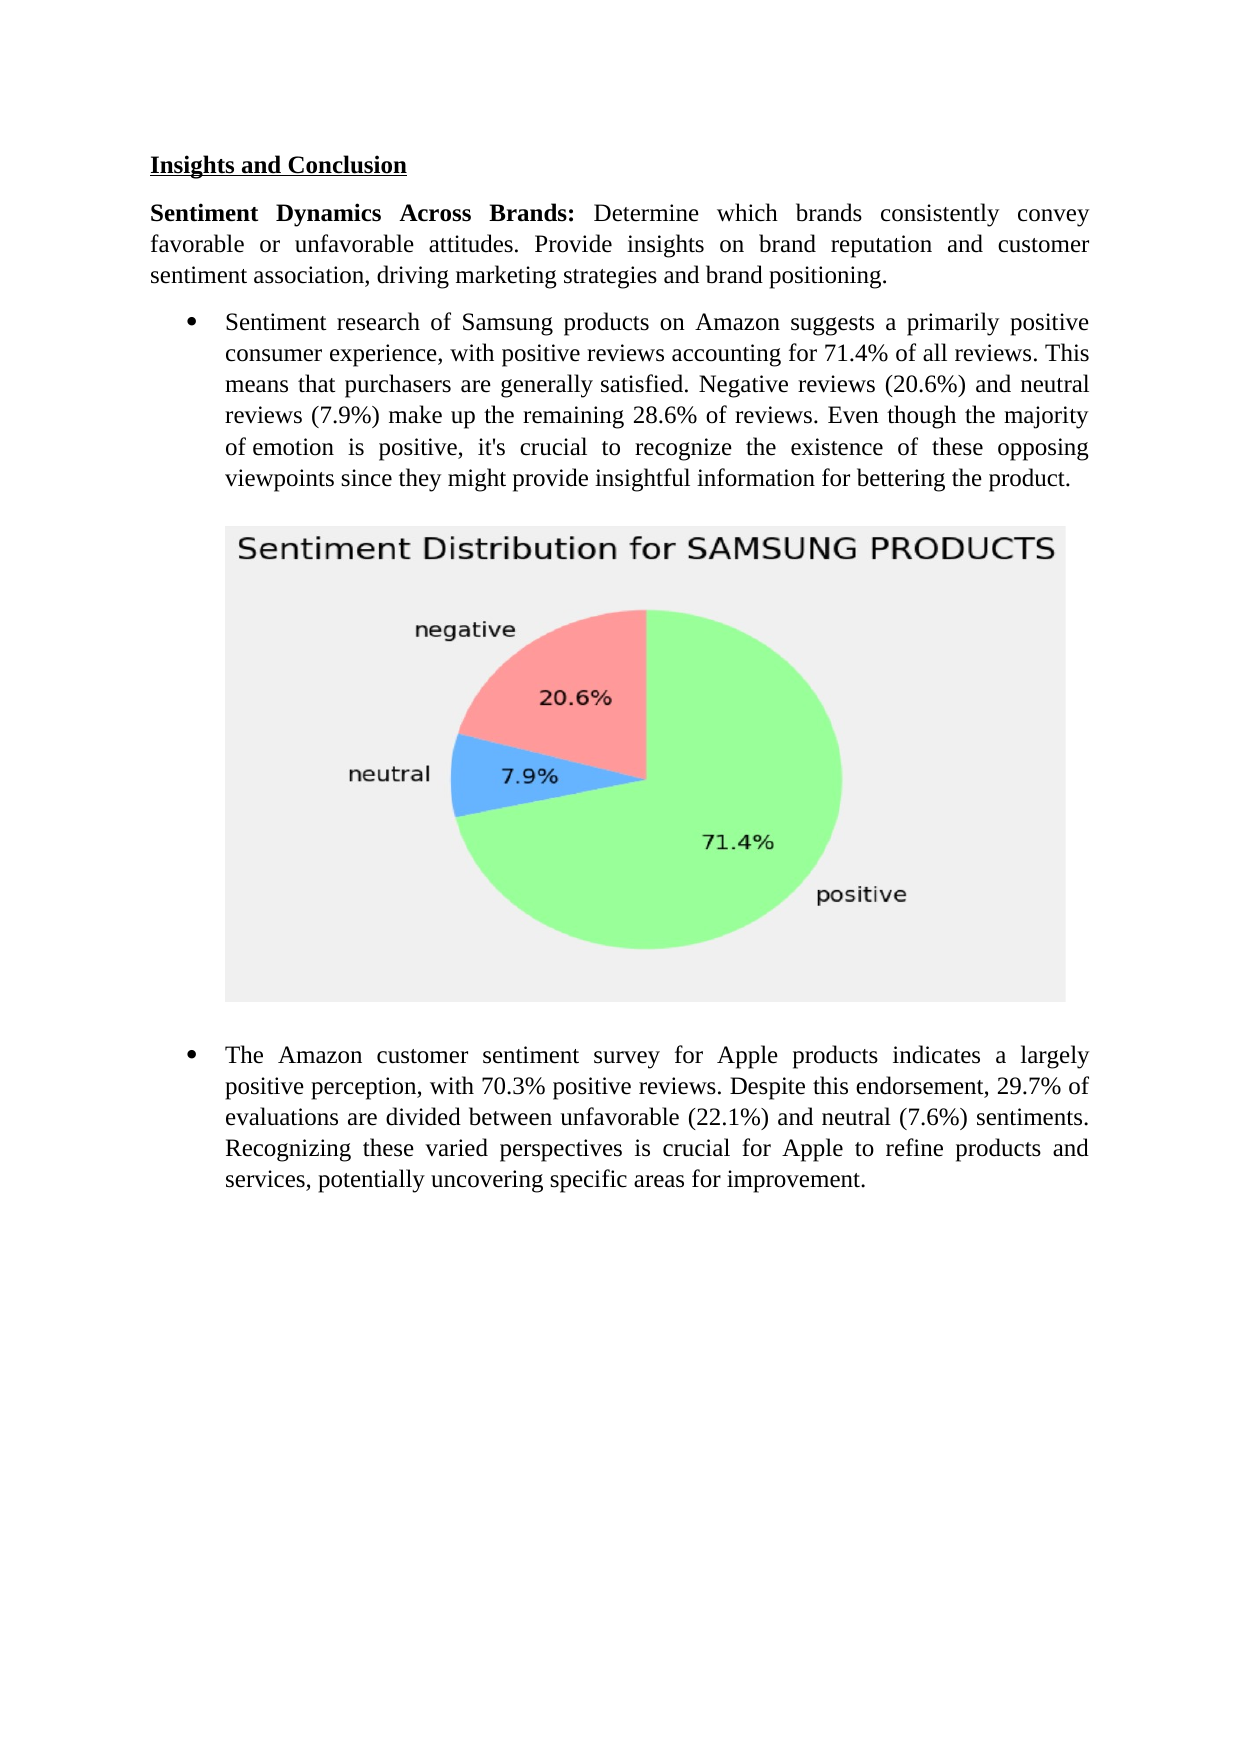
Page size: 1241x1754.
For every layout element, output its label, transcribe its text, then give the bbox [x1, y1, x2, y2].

picture [225, 524, 1066, 1007]
text Insights and Conclusion [150, 150, 1090, 179]
list Sentiment research of Samsung products on Amazon suggests a primarily positive consumer experience, with positive reviews accounting for 71.4% of all reviews. This means that purchasers are generally satisfied. Negative reviews (20.6%) and neutral reviews (7.9%) make up the remaining 28.6% of reviews. Even though the majority of emotion is positive, it's crucial to recognize the existence of these opposing viewpoints since they might provide insightful information for bettering the product. [187, 307, 1090, 491]
list The Amazon customer sentiment survey for Apple products indicates a largely positive perception, with 70.3% positive reviews. Despite this endorsement, 29.7% of evaluations are divided between unfavorable (22.1%) and neutral (7.6%) sentiments. Recognizing these varied perspectives is crucial for Apple to refine products and services, potentially uncovering specific areas for improvement. [187, 1040, 1090, 1193]
text Sentiment Dynamics Across Brands: Determine which brands consistently convey favorable or unfavorable attitudes. Provide insights on brand reputation and customer sentiment association, driving marketing strategies and brand positioning. [150, 198, 1090, 288]
